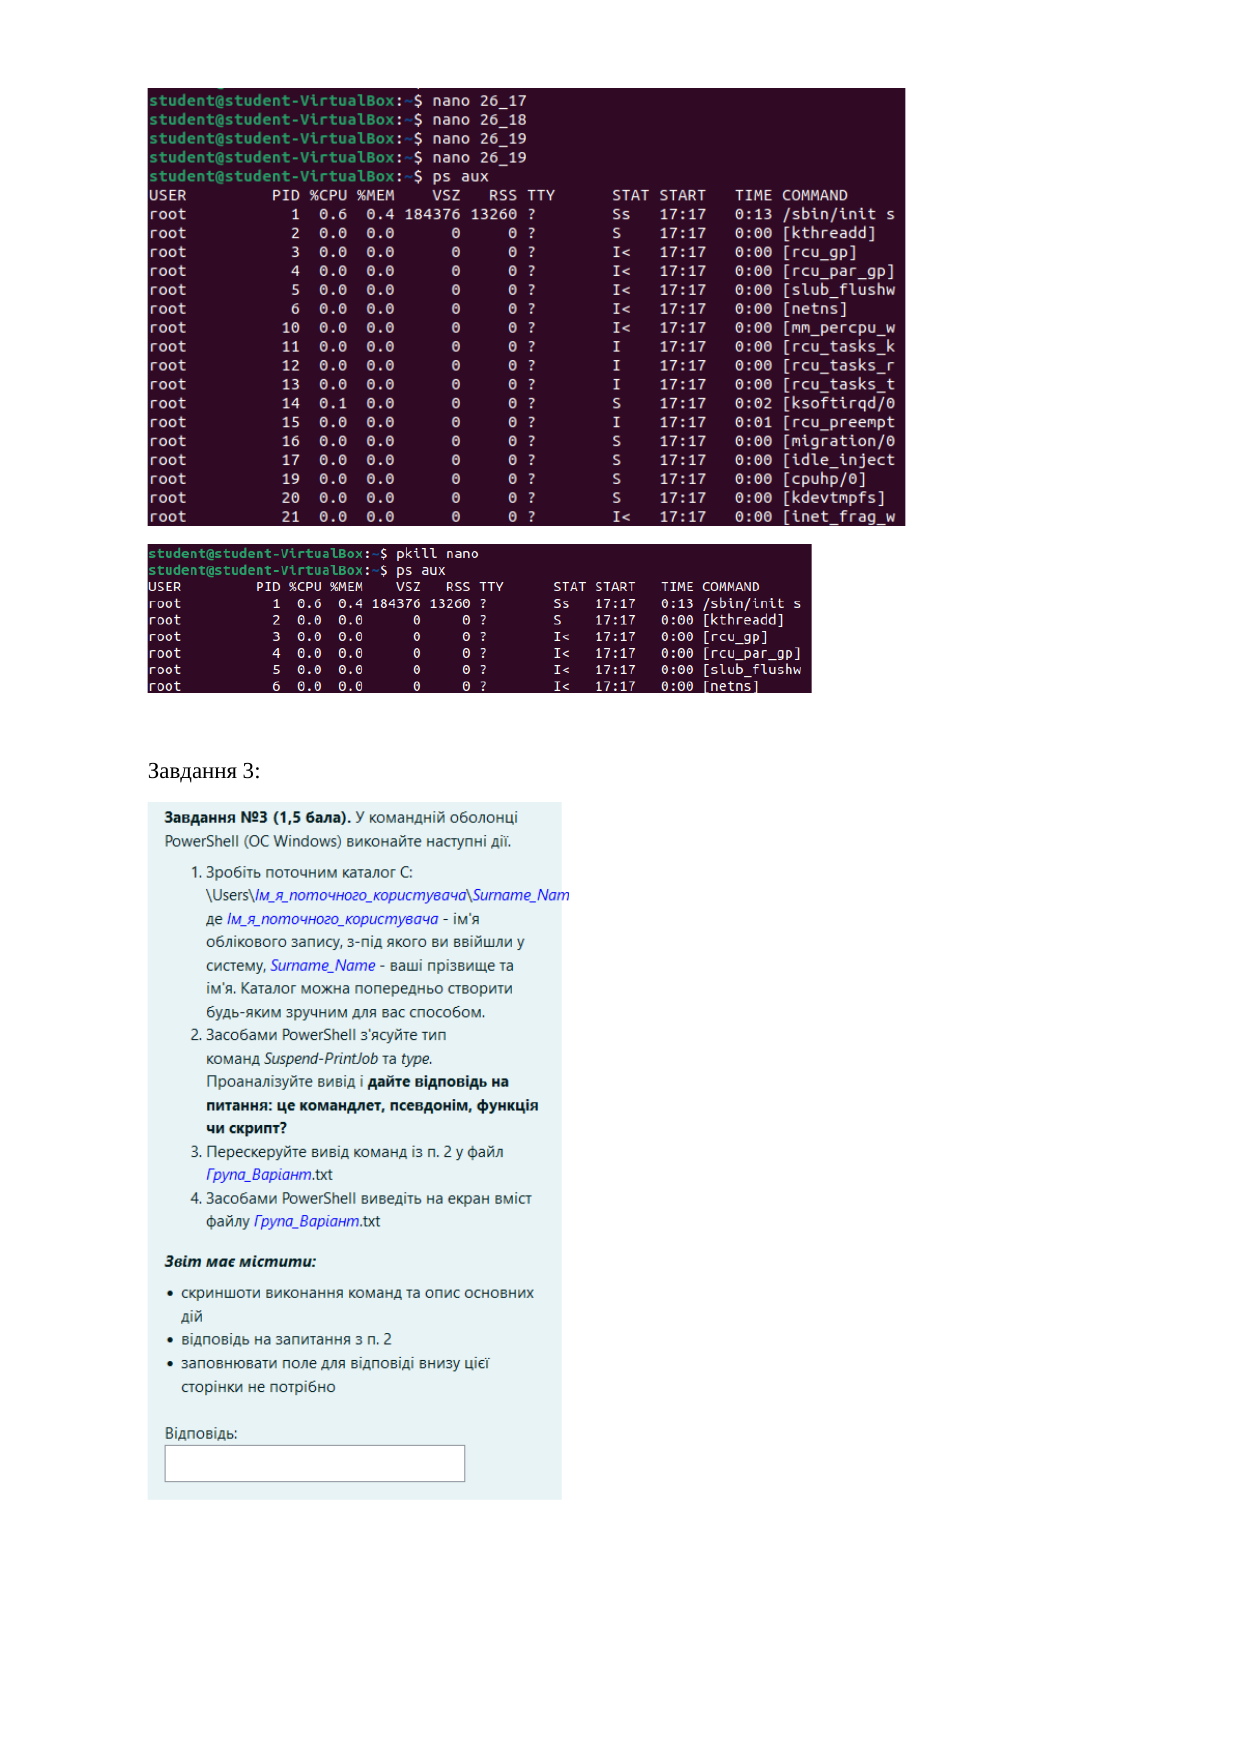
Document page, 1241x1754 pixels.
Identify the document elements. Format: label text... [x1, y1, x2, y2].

picture [147, 544, 812, 693]
text Завдання 3: [148, 757, 1152, 783]
picture [147, 88, 906, 526]
picture [147, 802, 570, 1507]
